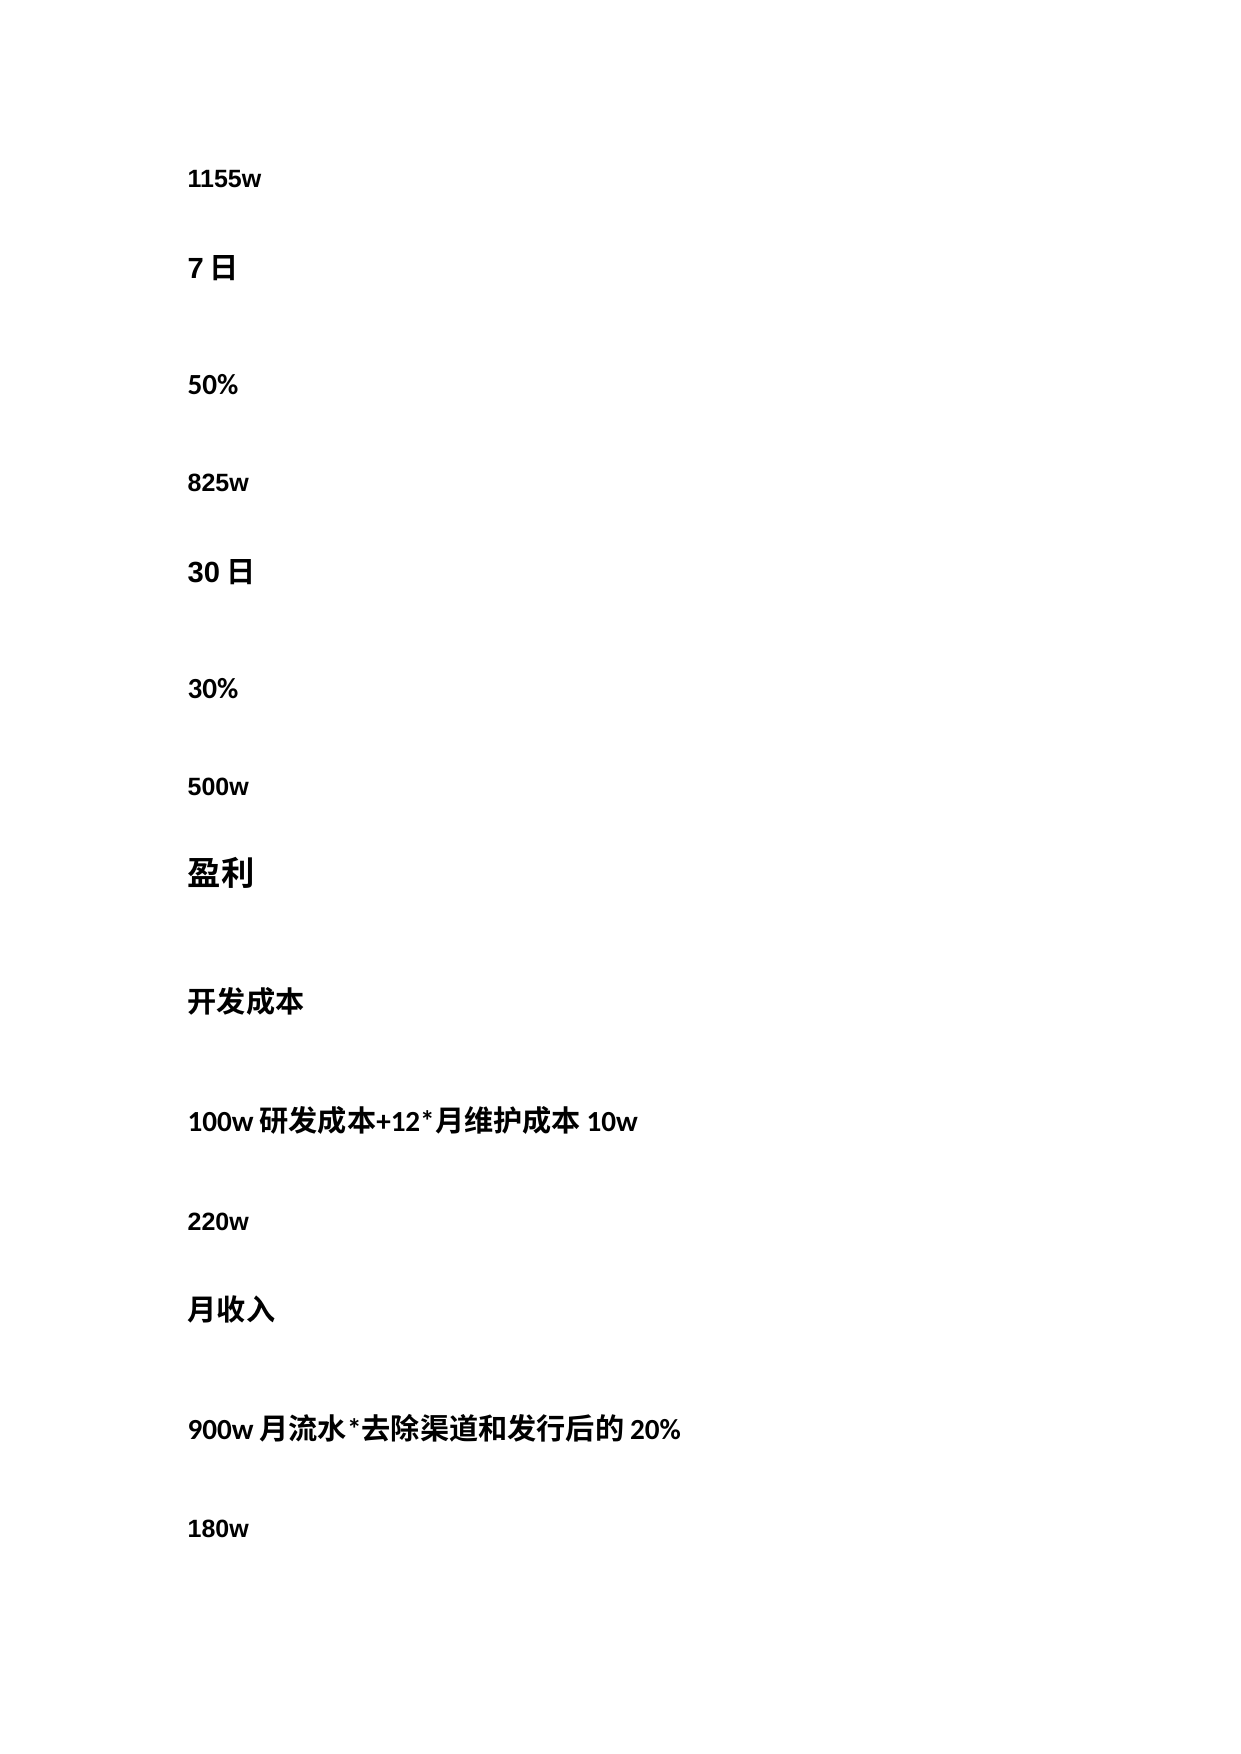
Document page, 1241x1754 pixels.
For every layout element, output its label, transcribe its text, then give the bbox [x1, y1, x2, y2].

text 220w [187, 1204, 1053, 1237]
text 盈利 [187, 839, 1053, 904]
text 1155w [187, 162, 1053, 194]
text 900w月流水*去除渠道和发行后的20% [187, 1394, 1053, 1459]
text 825w [187, 466, 1053, 498]
text 开发成本 [187, 968, 1053, 1033]
text 30% [187, 655, 1053, 720]
text 30日 [187, 537, 1053, 602]
text 500w [187, 770, 1053, 803]
text 50% [187, 351, 1053, 416]
text 180w [187, 1512, 1053, 1545]
text 月收入 [187, 1275, 1053, 1340]
text 100w研发成本+12*月维护成本10w [187, 1086, 1053, 1151]
text 7日 [187, 233, 1053, 298]
